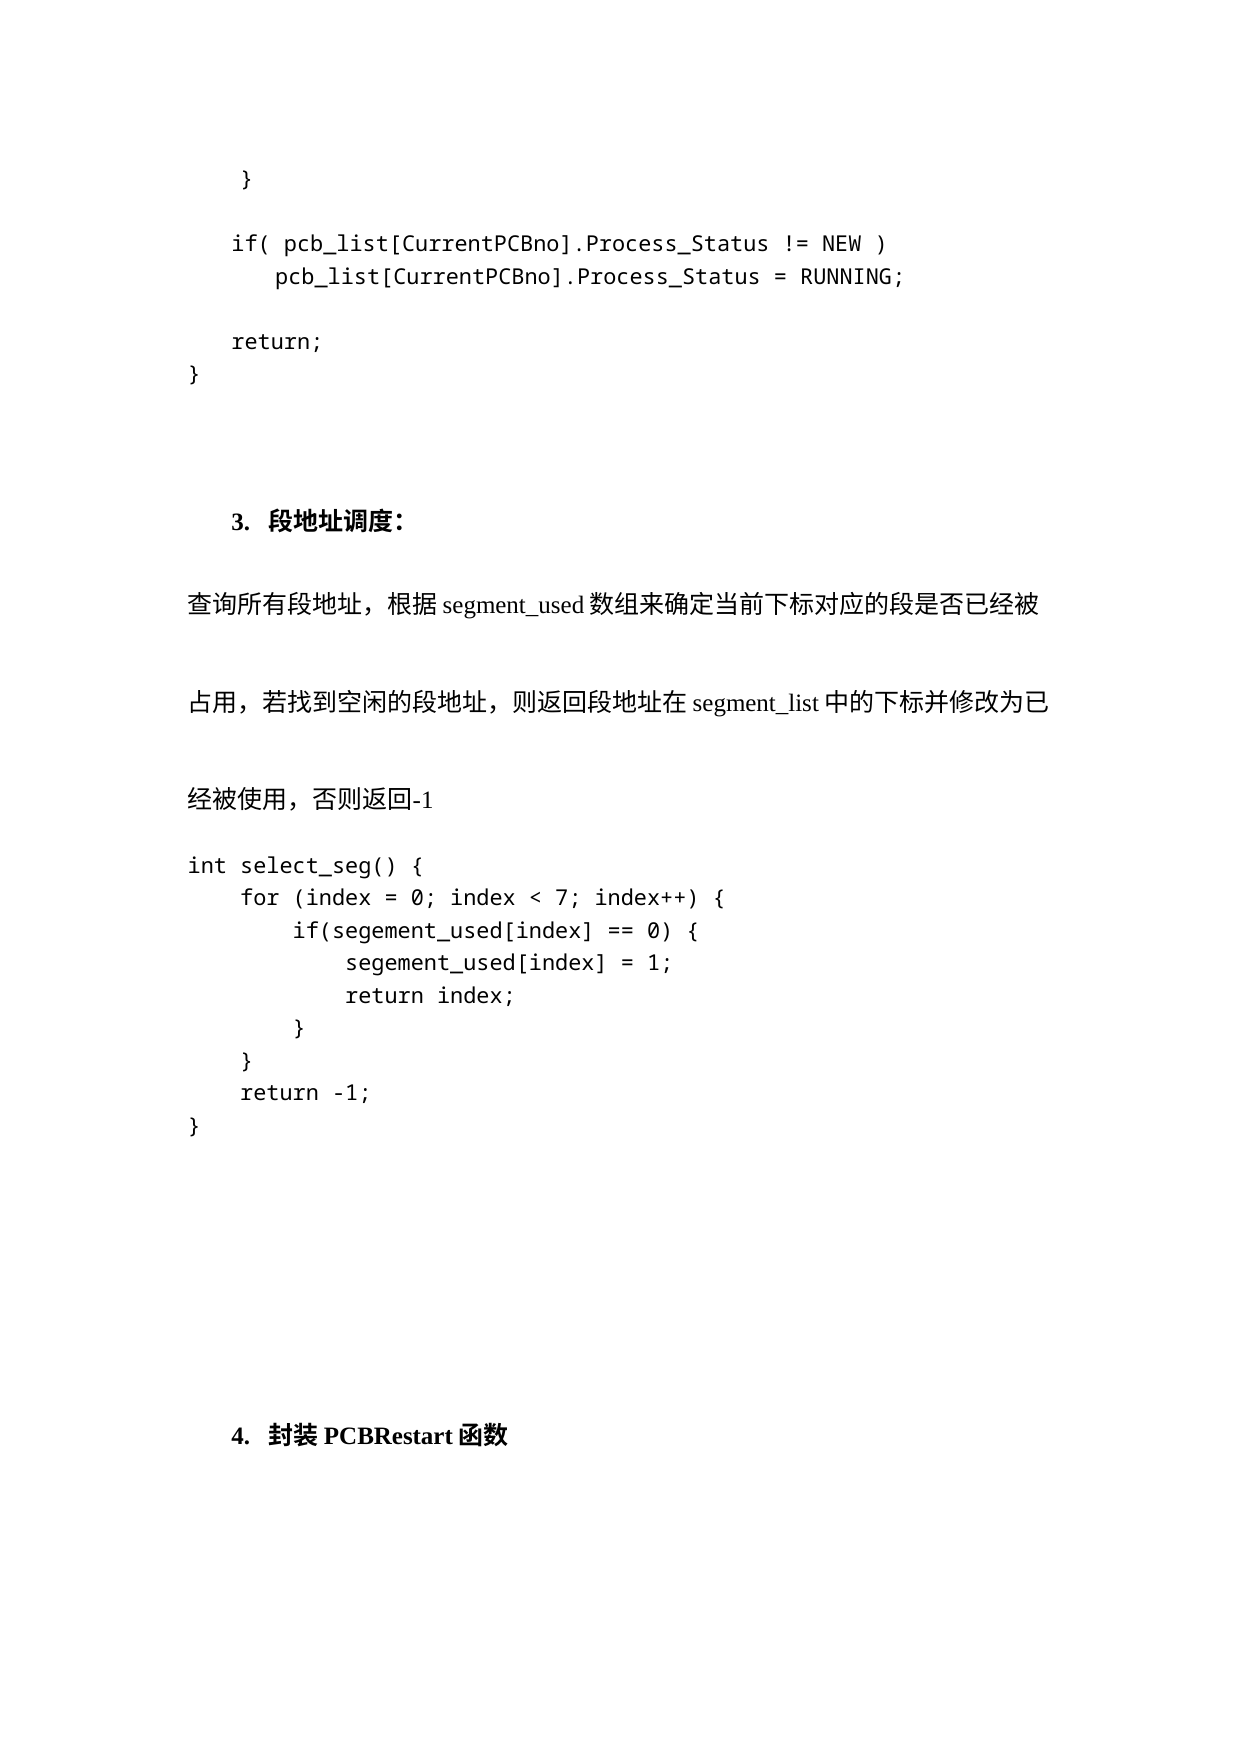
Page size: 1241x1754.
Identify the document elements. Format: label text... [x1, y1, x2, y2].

text } [187, 162, 1053, 194]
text segement_used[index] = 1; [187, 946, 1053, 978]
text if( pcb_list[CurrentPCBno].Process_Status != NEW ) [187, 227, 1053, 259]
text pcb_list[CurrentPCBno].Process_Status = RUNNING; [187, 259, 1053, 292]
list 段地址调度： [231, 487, 1053, 552]
text } [187, 1043, 1053, 1076]
list 封装PCBRestart函数 [231, 1401, 1053, 1466]
text return -1; [187, 1076, 1053, 1108]
text } [187, 1011, 1053, 1043]
text return index; [187, 978, 1053, 1011]
text if(segement_used[index] == 0) { [187, 913, 1053, 946]
text for (index = 0; index < 7; index++) { [187, 881, 1053, 913]
text 查询所有段地址，根据segment_used数组来确定当前下标对应的段是否已经被占用，若找到空闲的段地址，则返回段地址在segment_list中的下标并修改为已经被使用，否则返回-1 [187, 570, 1053, 830]
text } [187, 1108, 1053, 1141]
text int select_seg() { [187, 848, 1053, 881]
text } [187, 357, 1053, 389]
text return; [187, 324, 1053, 357]
